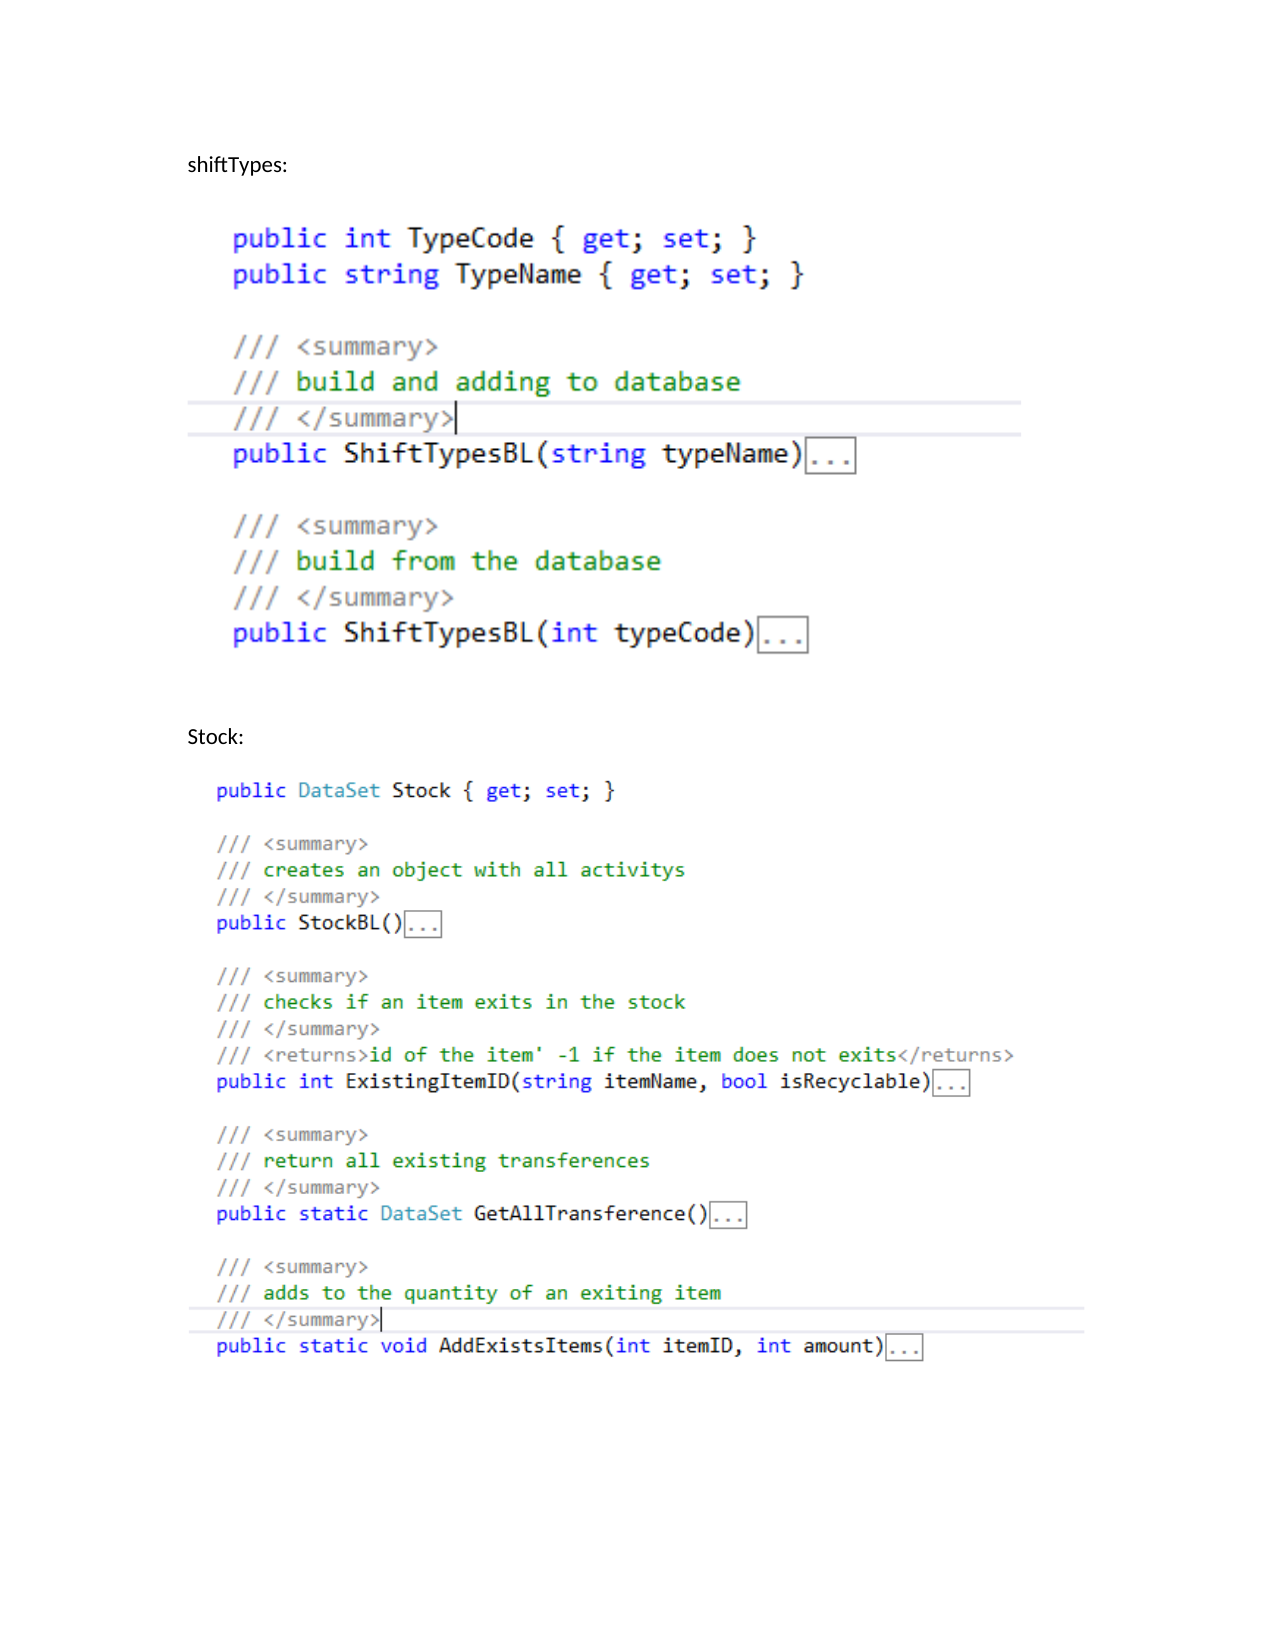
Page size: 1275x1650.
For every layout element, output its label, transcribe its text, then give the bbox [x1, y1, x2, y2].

picture [187, 768, 1084, 1378]
picture [187, 196, 1022, 704]
text Stock: [187, 722, 1087, 750]
text shiftTypes: [187, 150, 1087, 178]
